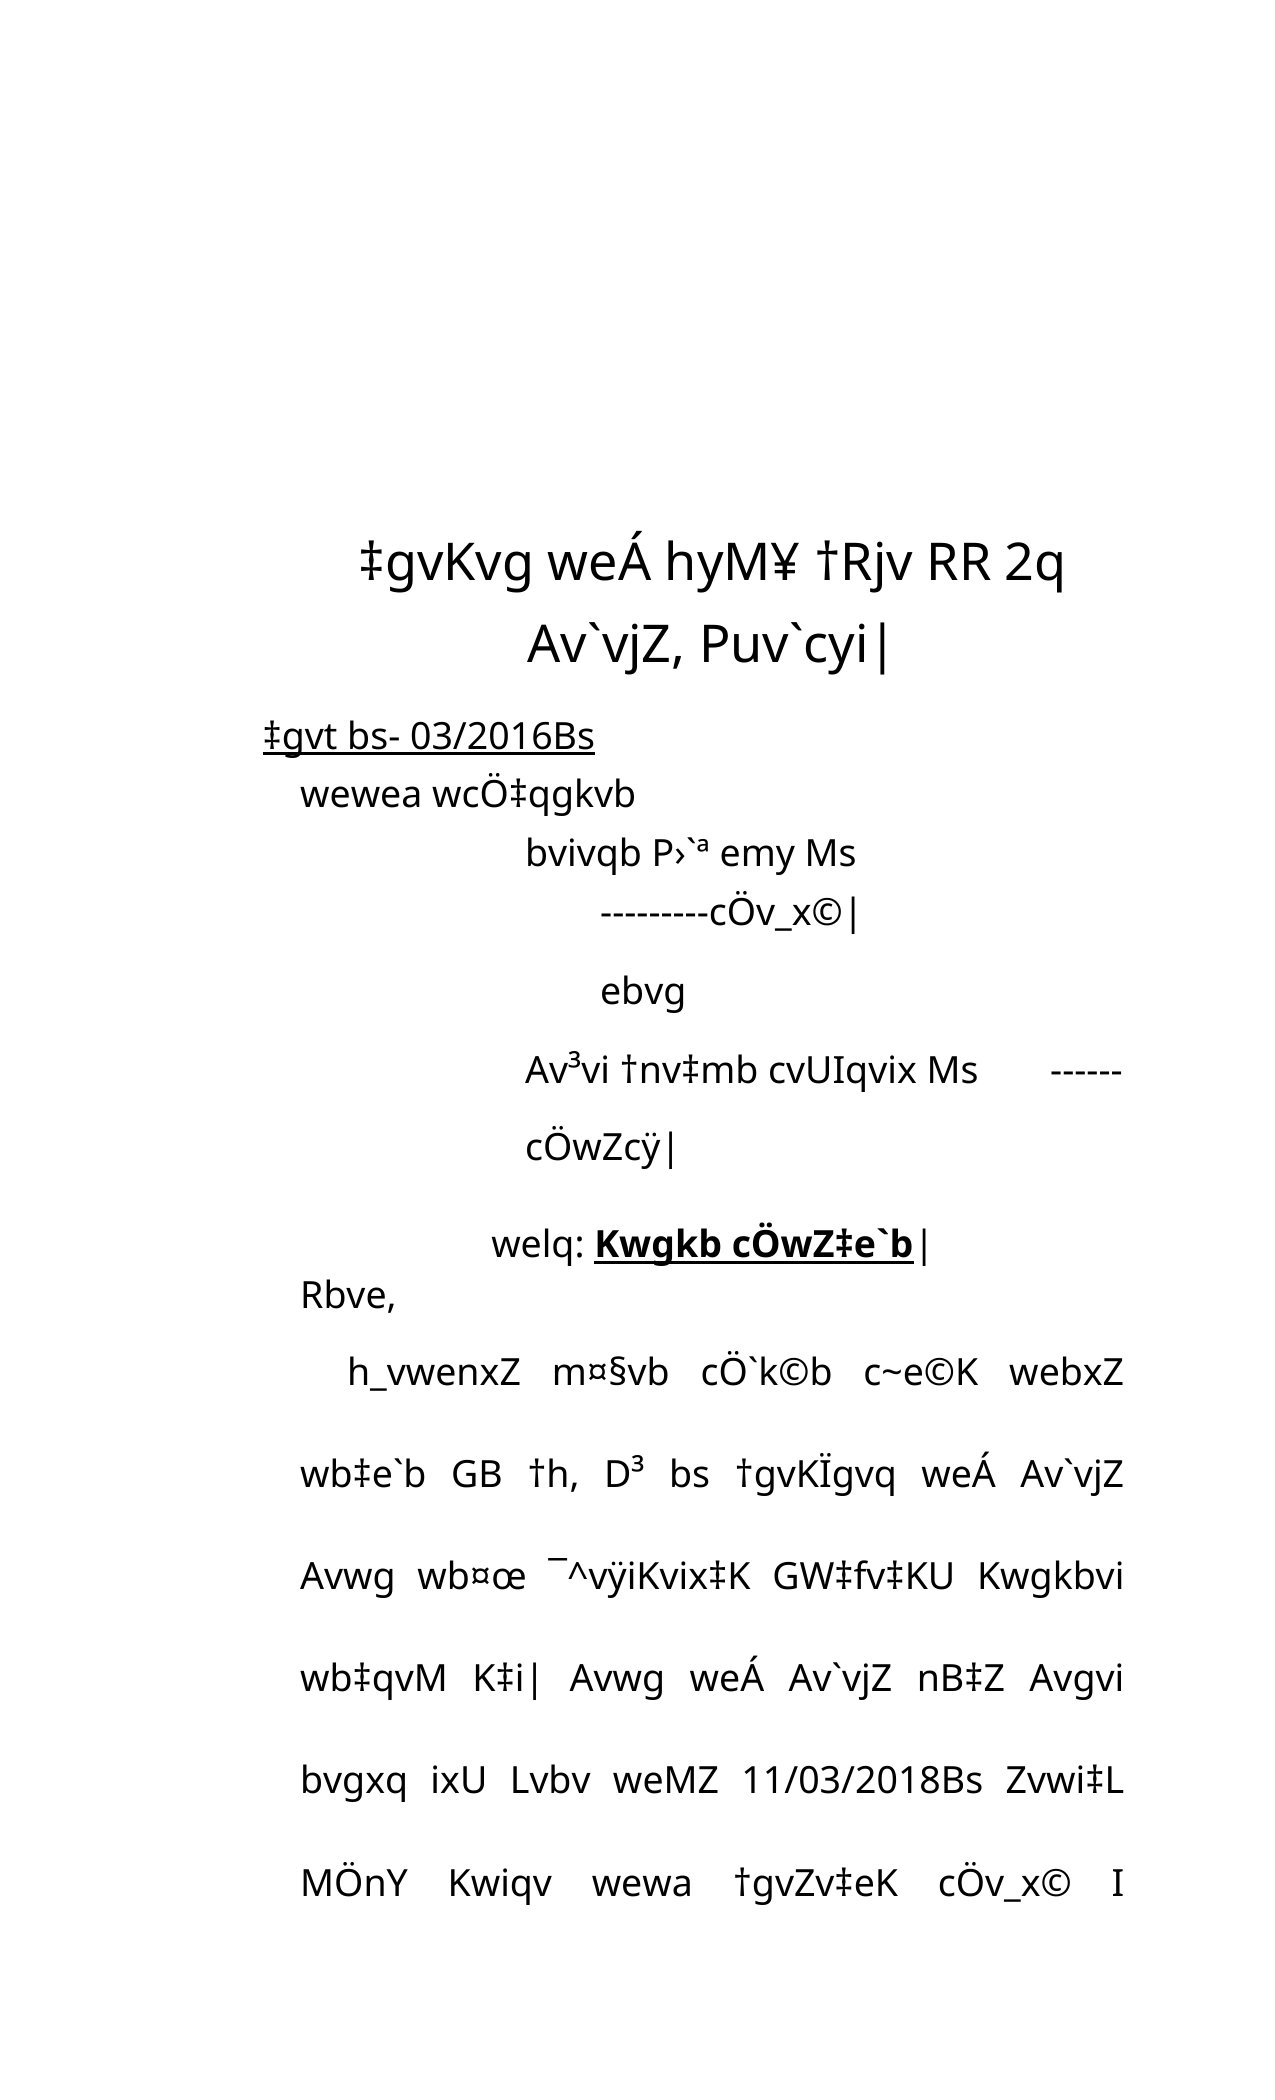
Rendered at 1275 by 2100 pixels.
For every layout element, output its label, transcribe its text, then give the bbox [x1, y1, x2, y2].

text Rbve, [300, 1269, 1125, 1320]
text Av³vi †nv‡mb cvUIqvix Ms ------cÖwZcÿ| [525, 1044, 1125, 1171]
text bvivqb P›`ª emy Ms ---------cÖv_x©| [525, 826, 1125, 936]
text ‡gvt bs- 03/2016Bs [262, 709, 1125, 760]
text ‡gvKvg weÁ hyM¥ †Rjv RR 2q Av`vjZ, Puv`cyi| [300, 525, 1125, 677]
text welq: Kwgkb cÖwZ‡e`b| [300, 1218, 1125, 1269]
text ebvg [525, 964, 1125, 1015]
text wewea wcÖ‡qgkvb [300, 768, 1125, 819]
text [300, 1345, 1125, 1907]
